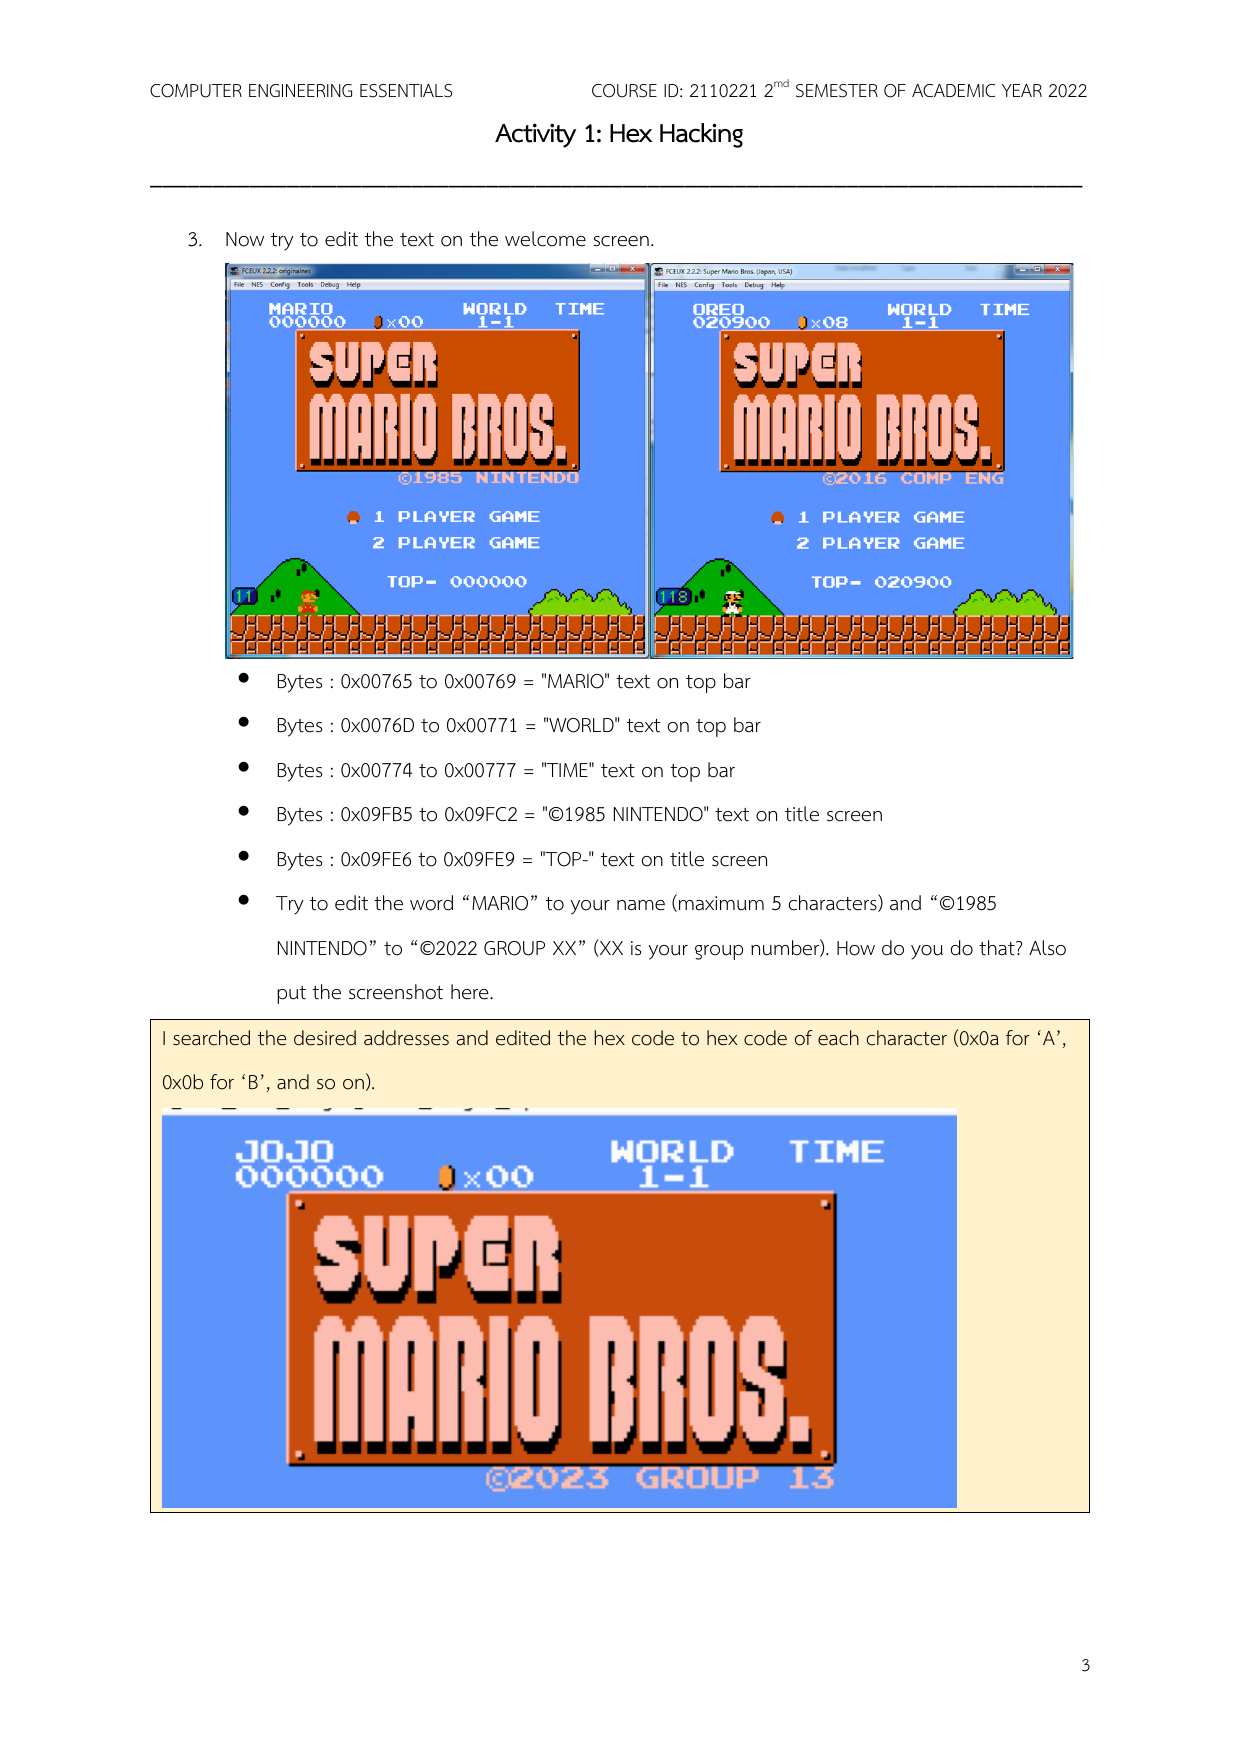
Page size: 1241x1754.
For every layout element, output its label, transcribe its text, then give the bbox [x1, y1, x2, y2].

list Bytes : 0x00765 to 0x00769 = "MARIO" text on top bar [239, 663, 1090, 702]
list Try to edit the word “MARIO” to your name (maximum 5 characters) and “©1985 NINTENDO” to “©2022 GROUP XX” (XX is your group number). How do you do that? Also put the screenshot here. [239, 885, 1090, 1013]
table_header I searched the desired addresses and edited the hex code to hex code of each character (0x0a for ‘A’, 0x0b for ‘B’, and so on). [151, 1020, 1089, 1512]
list Bytes : 0x09FB5 to 0x09FC2 = "©1985 NINTENDO" text on title screen [239, 796, 1090, 835]
picture [225, 263, 1074, 659]
list Bytes : 0x09FE6 to 0x09FE9 = "TOP-" text on title screen [239, 841, 1090, 879]
list Bytes : 0x0076D to 0x00771 = "WORLD" text on top bar [239, 707, 1090, 746]
picture [161, 1108, 957, 1508]
list Bytes : 0x00774 to 0x00777 = "TIME" text on top bar [239, 752, 1090, 791]
